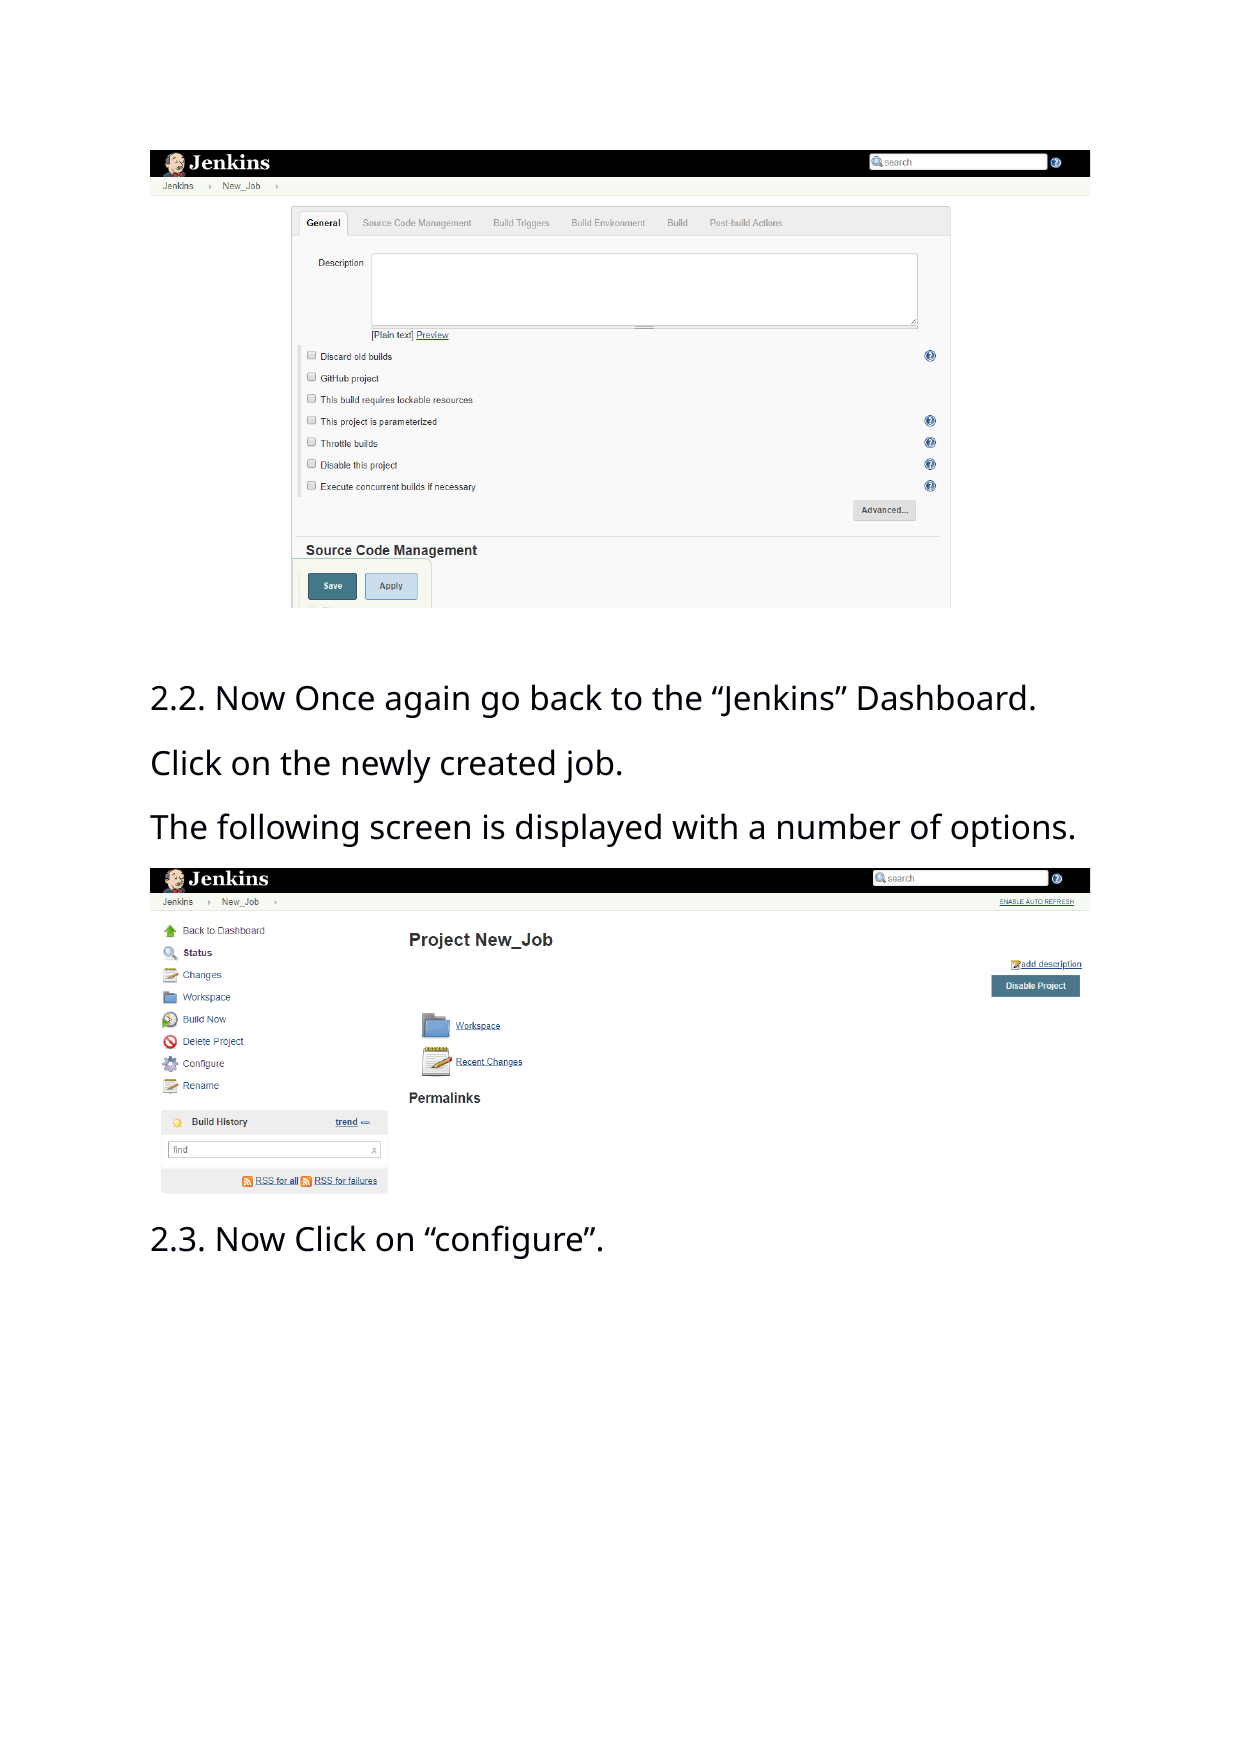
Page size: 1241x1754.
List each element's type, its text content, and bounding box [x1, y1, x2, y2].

text 2.3. Now Click on “configure”. [150, 1216, 1090, 1261]
picture [150, 868, 1091, 1198]
text Click on the newly created job. [150, 739, 1090, 785]
text 2.2. Now Once again go back to the “Jenkins” Dashboard. [150, 674, 1090, 720]
picture [150, 150, 1091, 608]
text The following screen is displayed with a number of options. [150, 804, 1090, 849]
